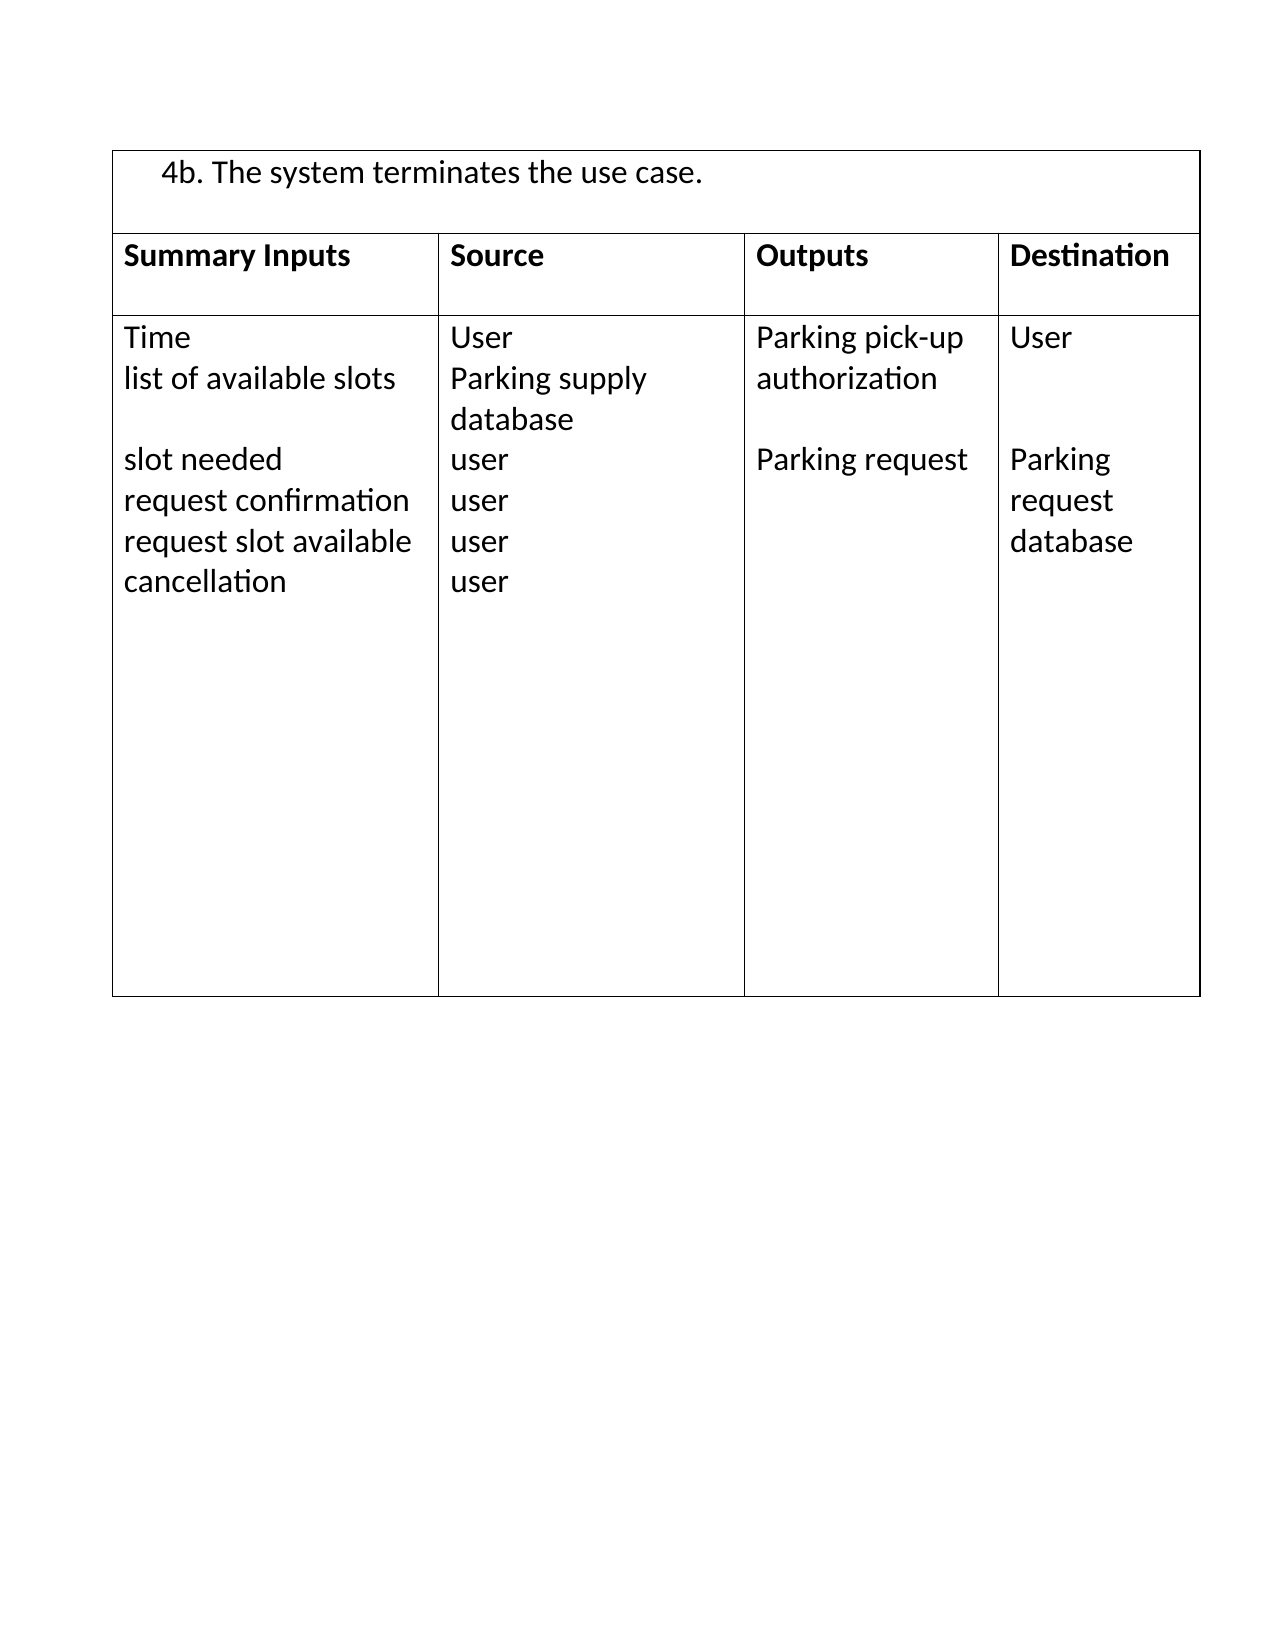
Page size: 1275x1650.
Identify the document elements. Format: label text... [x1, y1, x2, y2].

table_cell Time list of available slots slot needed request confirmation request slot available cancellation [113, 316, 438, 996]
table_cell Outputs [745, 234, 998, 315]
table_cell User Parking supply database user user user user [439, 316, 744, 996]
table_cell User Parking request database [999, 316, 1199, 996]
table_cell Destination [999, 234, 1199, 315]
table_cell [113, 151, 1199, 232]
table_cell Parking pick-up authorization Parking request [745, 316, 998, 996]
table_cell Summary Inputs [113, 234, 438, 315]
table_cell Source [439, 234, 744, 315]
